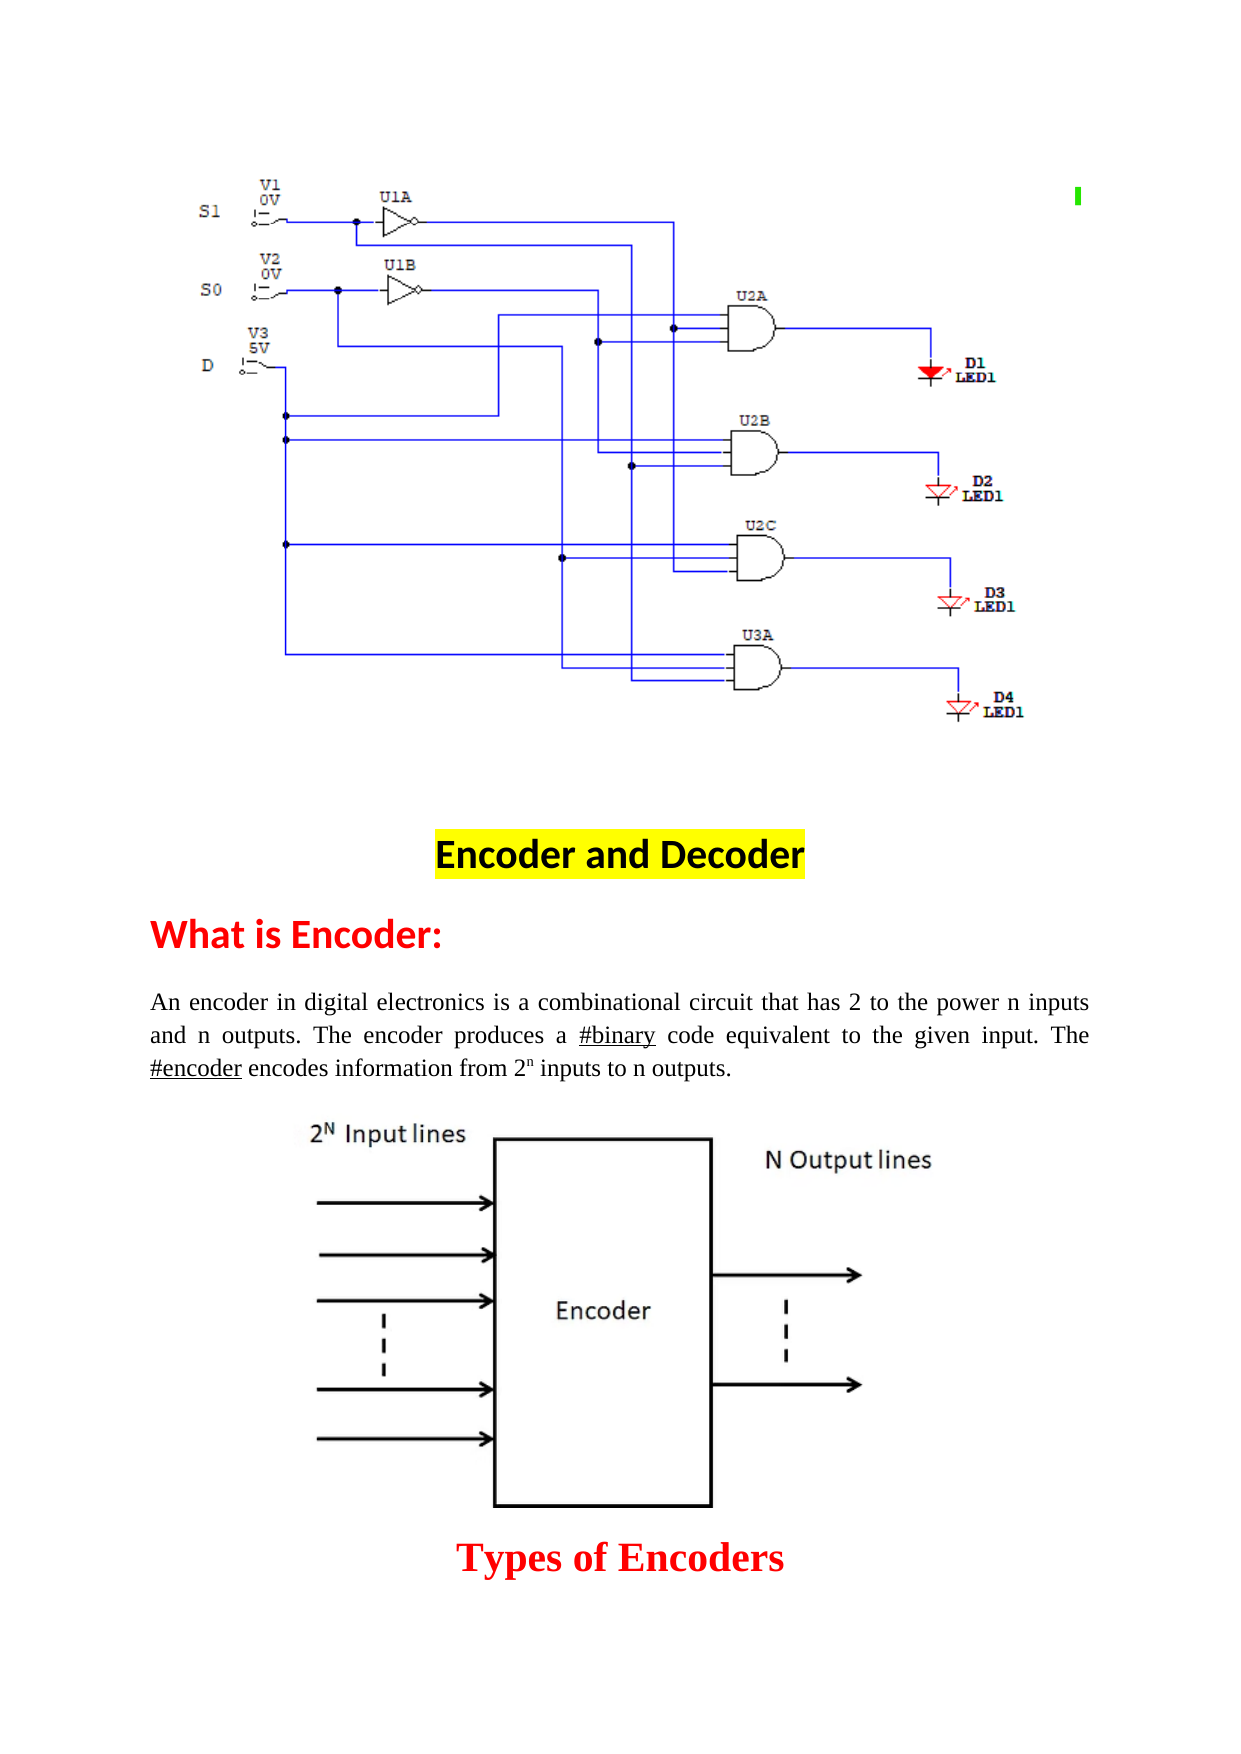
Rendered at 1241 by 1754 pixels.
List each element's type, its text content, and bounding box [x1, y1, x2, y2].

text What is Encoder: [150, 908, 1090, 958]
picture [292, 1106, 948, 1508]
text Encoder and Decoder [150, 828, 1090, 879]
text An encoder in digital electronics is a combinational circuit that has 2 to the power n inputs and n outputs. The encoder produces a #binary code equivalent to the given input. The #encoder encodes information from 2n inputs to n outputs. [150, 987, 1090, 1082]
picture [150, 150, 1091, 748]
text Types of Encoders [150, 1532, 1090, 1580]
